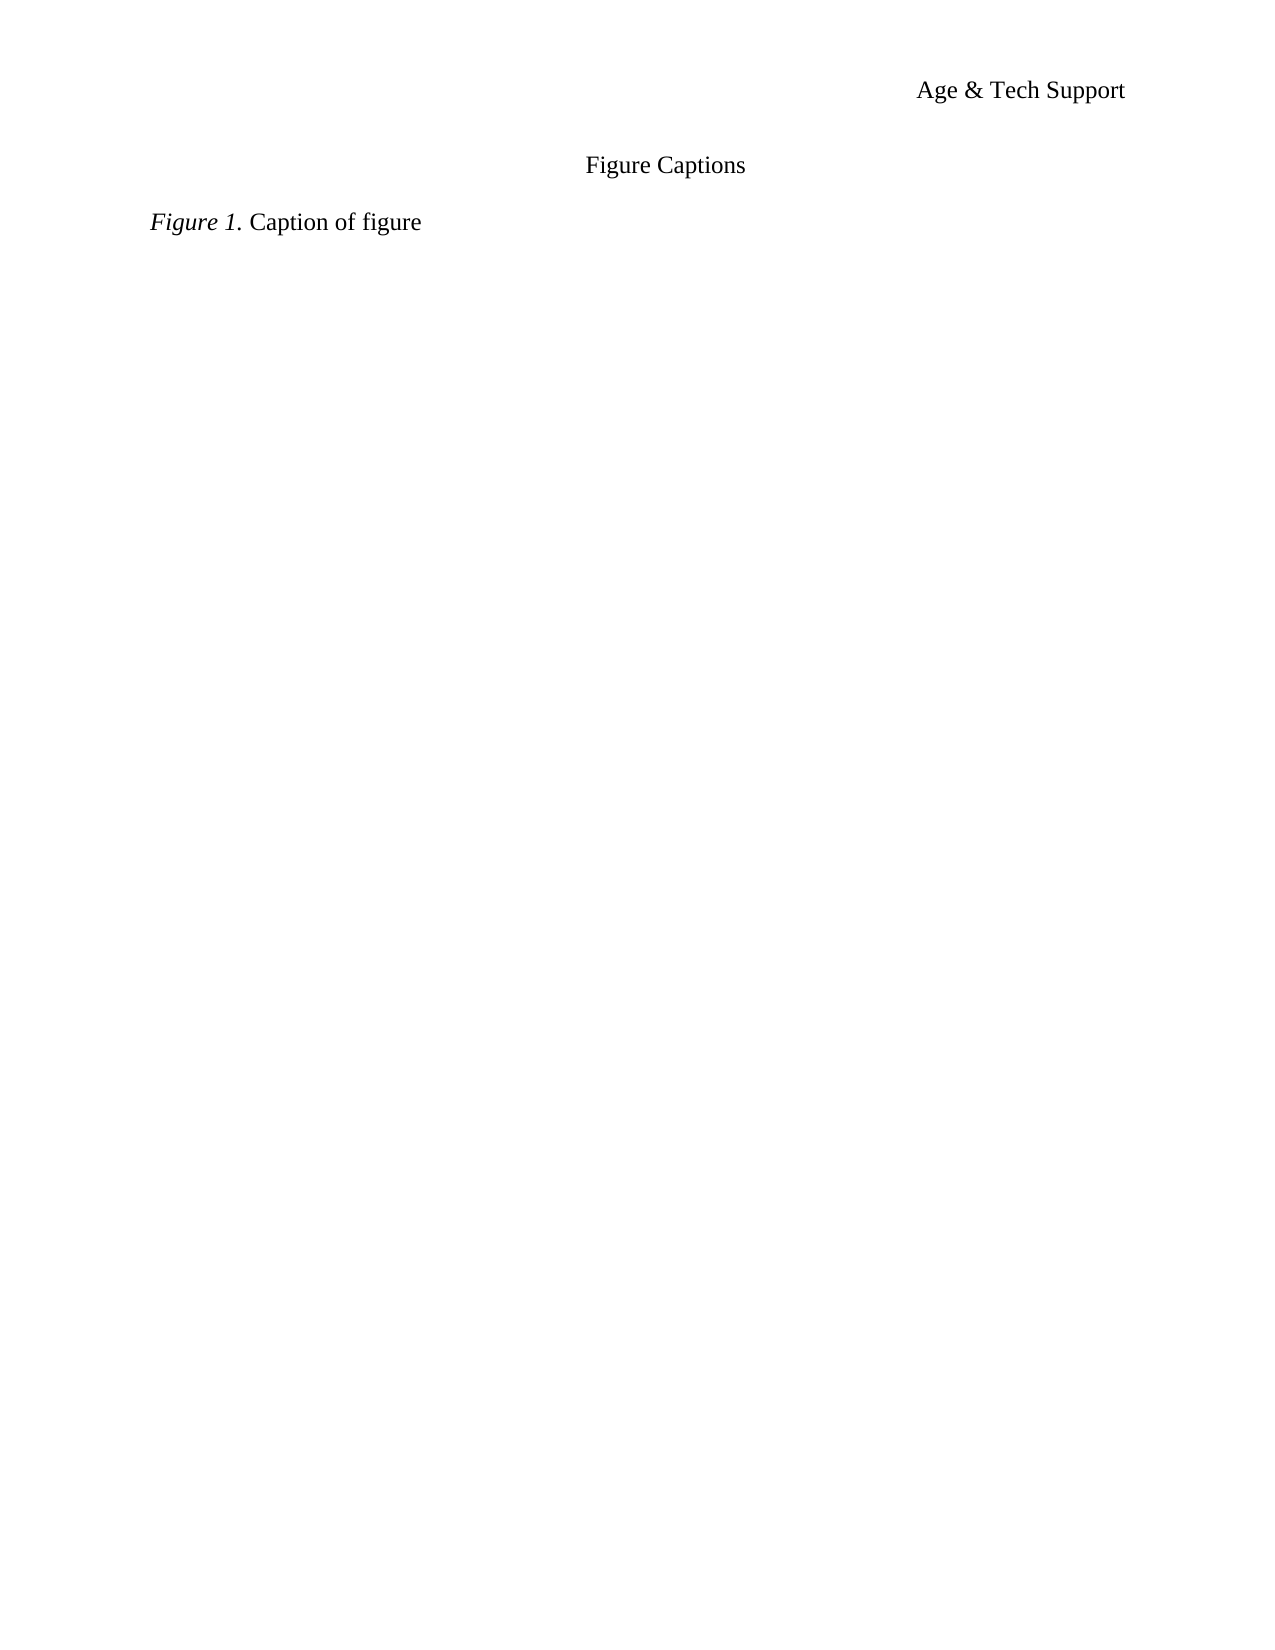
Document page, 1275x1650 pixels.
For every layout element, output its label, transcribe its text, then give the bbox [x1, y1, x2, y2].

text Figure 1. Caption of figure [150, 207, 1125, 236]
subtitle Figure Captions [150, 150, 1125, 179]
